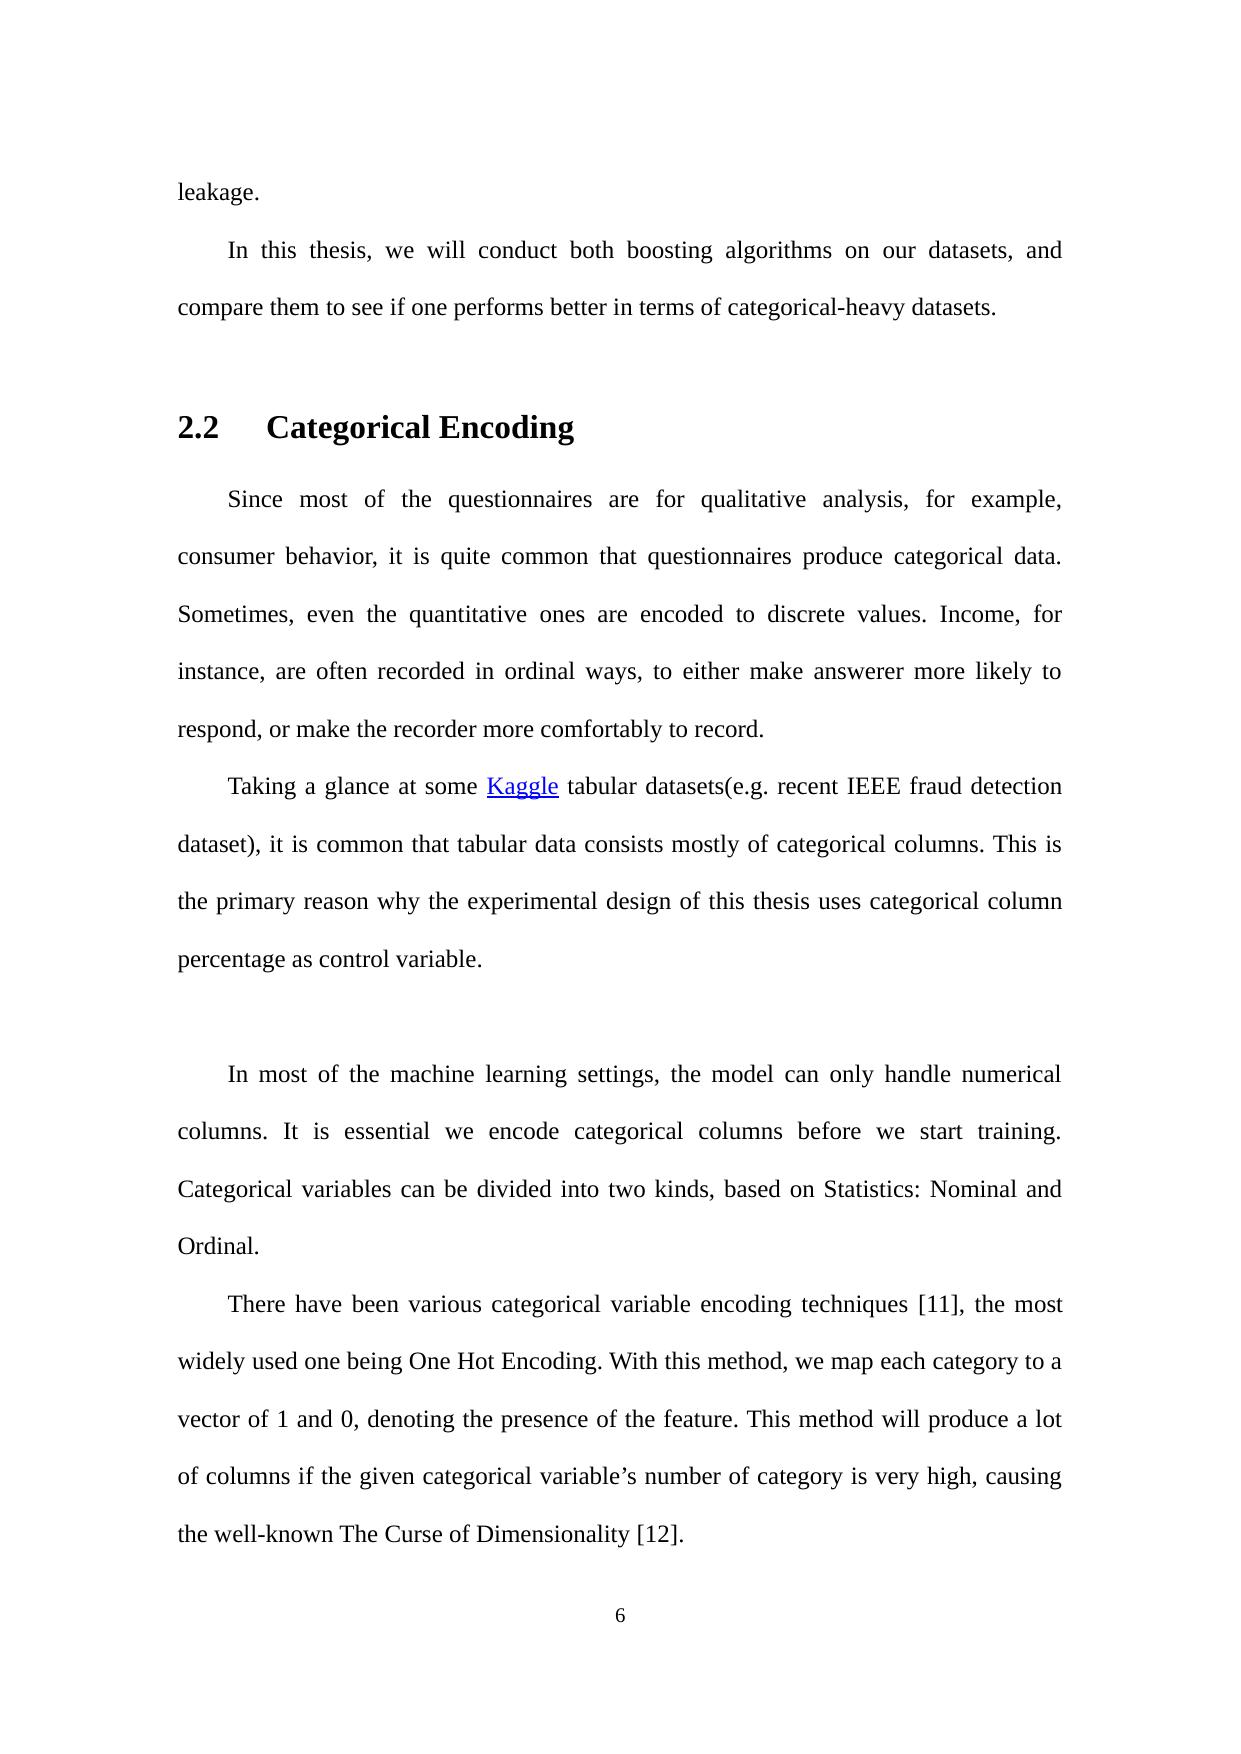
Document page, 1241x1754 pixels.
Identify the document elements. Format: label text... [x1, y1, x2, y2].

text There have been various categorical variable encoding techniques [11], the most widely used one being One Hot Encoding. With this method, we map each category to a vector of 1 and 0, denoting the presence of the feature. This method will produce a lot of columns if the given categorical variable’s number of category is very high, causing the well-known The Curse of Dimensionality [12]. [177, 1289, 1063, 1548]
text In most of the machine learning settings, the model can only handle numerical columns. It is essential we encode categorical columns before we start training. Categorical variables can be divided into two kinds, based on Statistics: Nominal and Ordinal. [177, 1059, 1063, 1260]
text In this thesis, we will conduct both boosting algorithms on our datasets, and compare them to see if one performs better in terms of categorical-heavy datasets. [177, 235, 1063, 321]
text Since most of the questionnaires are for qualitative analysis, for example, consumer behavior, it is quite common that questionnaires produce categorical data. Sometimes, even the quantitative ones are encoded to discrete values. Income, for instance, are often recorded in ordinal ways, to either make answerer more likely to respond, or make the recorder more comfortably to record. [177, 484, 1063, 743]
text Taking a glance at some Kaggle tabular datasets(e.g. recent IEEE fraud detection dataset), it is common that tabular data consists mostly of categorical columns. This is the primary reason why the experimental design of this thesis uses categorical column percentage as control variable. [177, 771, 1063, 973]
subtitle Categorical Encoding [177, 407, 1063, 446]
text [177, 177, 1063, 206]
